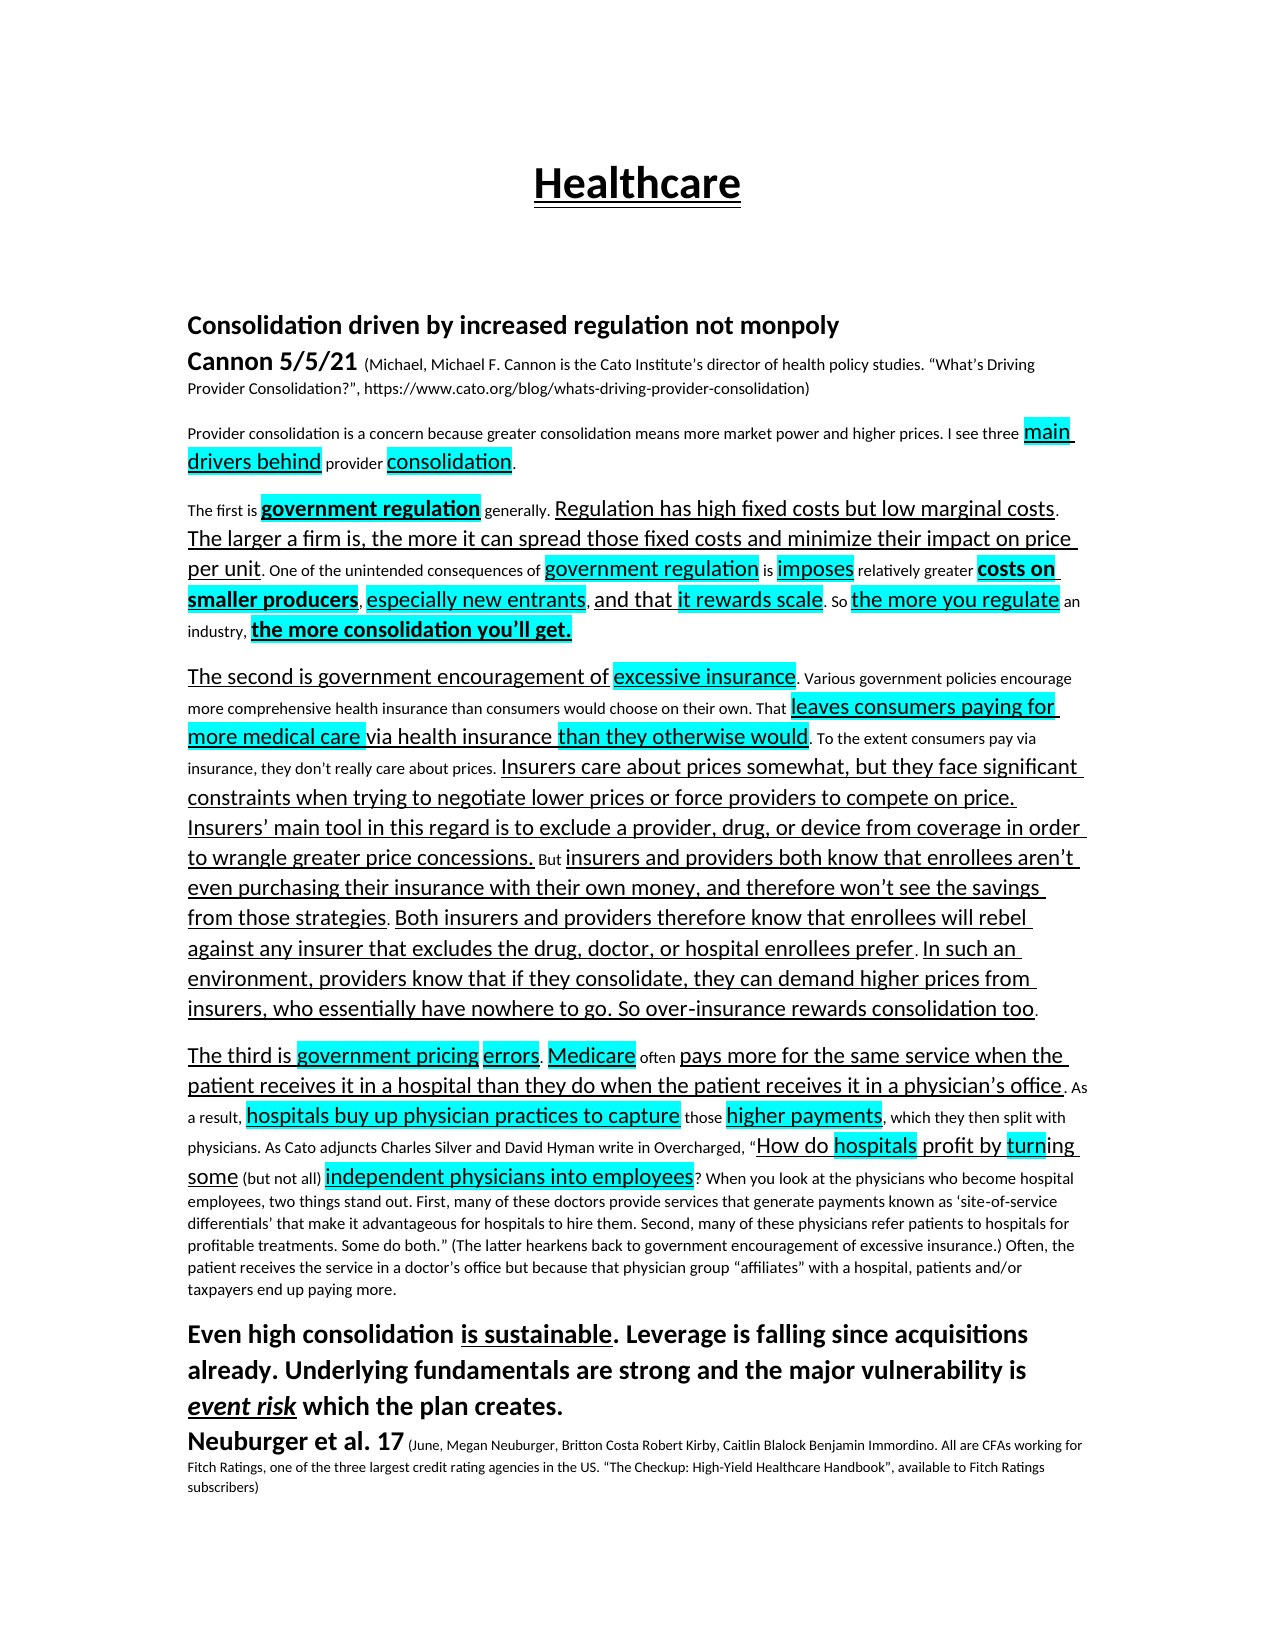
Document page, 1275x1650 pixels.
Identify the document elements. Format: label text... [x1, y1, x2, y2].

subtitle Consolidation driven by increased regulation not monpoly [187, 308, 1087, 341]
text The first is government regulation generally. Regulation has high fixed costs but low marginal costs. The larger a firm is, the more it can spread those fixed costs and minimize their impact on price per unit. One of the unintended consequences of government regulation is imposes relatively greater costs on smaller producers, especially new entrants, and that it rewards scale. So the more you regulate an industry, the more consolidation you’ll get. [187, 494, 1087, 643]
text Neuburger et al. 17 (June, Megan Neuburger, Britton Costa Robert Kirby, Caitlin Blalock Benjamin Immordino. All are CFAs working for Fitch Ratings, one of the three largest credit rating agencies in the US. “The Checkup: High-Yield Healthcare Handbook”, available to Fitch Ratings subscribers) [187, 1424, 1087, 1496]
text Cannon 5/5/21 (Michael, Michael F. Cannon is the Cato Institute’s director of health policy studies. “What’s Driving Provider Consolidation?”, https://www.cato.org/blog/whats-driving-provider-consolidation) [187, 344, 1087, 399]
subtitle Healthcare [187, 154, 1087, 210]
text The second is government encouragement of excessive insurance. Various government policies encourage more comprehensive health insurance than consumers would choose on their own. That leaves consumers paying for more medical care via health insurance than they otherwise would. To the extent consumers pay via insurance, they don’t really care about prices. Insurers care about prices somewhat, but they face significant constraints when trying to negotiate lower prices or force providers to compete on price. Insurers’ main tool in this regard is to exclude a provider, drug, or device from coverage in order to wrangle greater price concessions. But insurers and providers both know that enrollees aren’t even purchasing their insurance with their own money, and therefore won’t see the savings from those strategies. Both insurers and providers therefore know that enrollees will rebel against any insurer that excludes the drug, doctor, or hospital enrollees prefer. In such an environment, providers know that if they consolidate, they can demand higher prices from insurers, who essentially have nowhere to go. So over‐​insurance rewards consolidation too. [187, 662, 1087, 837]
subtitle Even high consolidation is sustainable. Leverage is falling since acquisitions already. Underlying fundamentals are strong and the major vulnerability is event risk which the plan creates. [187, 1317, 1087, 1422]
text Provider consolidation is a concern because greater consolidation means more market power and higher prices. I see three main drivers behind provider consolidation. [187, 417, 1087, 475]
text The second is government encouragement of excessive insurance. Various government policies encourage more comprehensive health insurance than consumers would choose on their own. That leaves consumers paying for more medical care via health insurance than they otherwise would. To the extent consumers pay via insurance, they don’t really care about prices. Insurers care about prices somewhat, but they face significant constraints when trying to negotiate lower prices or force providers to compete on price. Insurers’ main tool in this regard is to exclude a provider, drug, or device from coverage in order to wrangle greater price concessions. But insurers and providers both know that enrollees aren’t even purchasing their insurance with their own money, and therefore won’t see the savings from those strategies. Both insurers and providers therefore know that enrollees will rebel against any insurer that excludes the drug, doctor, or hospital enrollees prefer. In such an environment, providers know that if they consolidate, they can demand higher prices from insurers, who essentially have nowhere to go. So over‐​insurance rewards consolidation too. [187, 838, 1087, 1022]
text The third is government pricing errors. Medicare often pays more for the same service when the patient receives it in a hospital than they do when the patient receives it in a physician’s office. As a result, hospitals buy up physician practices to capture those higher payments, which they then split with physicians. As Cato adjuncts Charles Silver and David Hyman write in Overcharged, “How do hospitals profit by turning some (but not all) independent physicians into employees? When you look at the physicians who become hospital employees, two things stand out. First, many of these doctors provide services that generate payments known as ‘site‐​of‐​service differentials’ that make it advantageous for hospitals to hire them. Second, many of these physicians refer patients to hospitals for profitable treatments. Some do both.” (The latter hearkens back to government encouragement of excessive insurance.) Often, the patient receives the service in a doctor’s office but because that physician group “affiliates” with a hospital, patients and/​or taxpayers end up paying more. [187, 1041, 1087, 1299]
